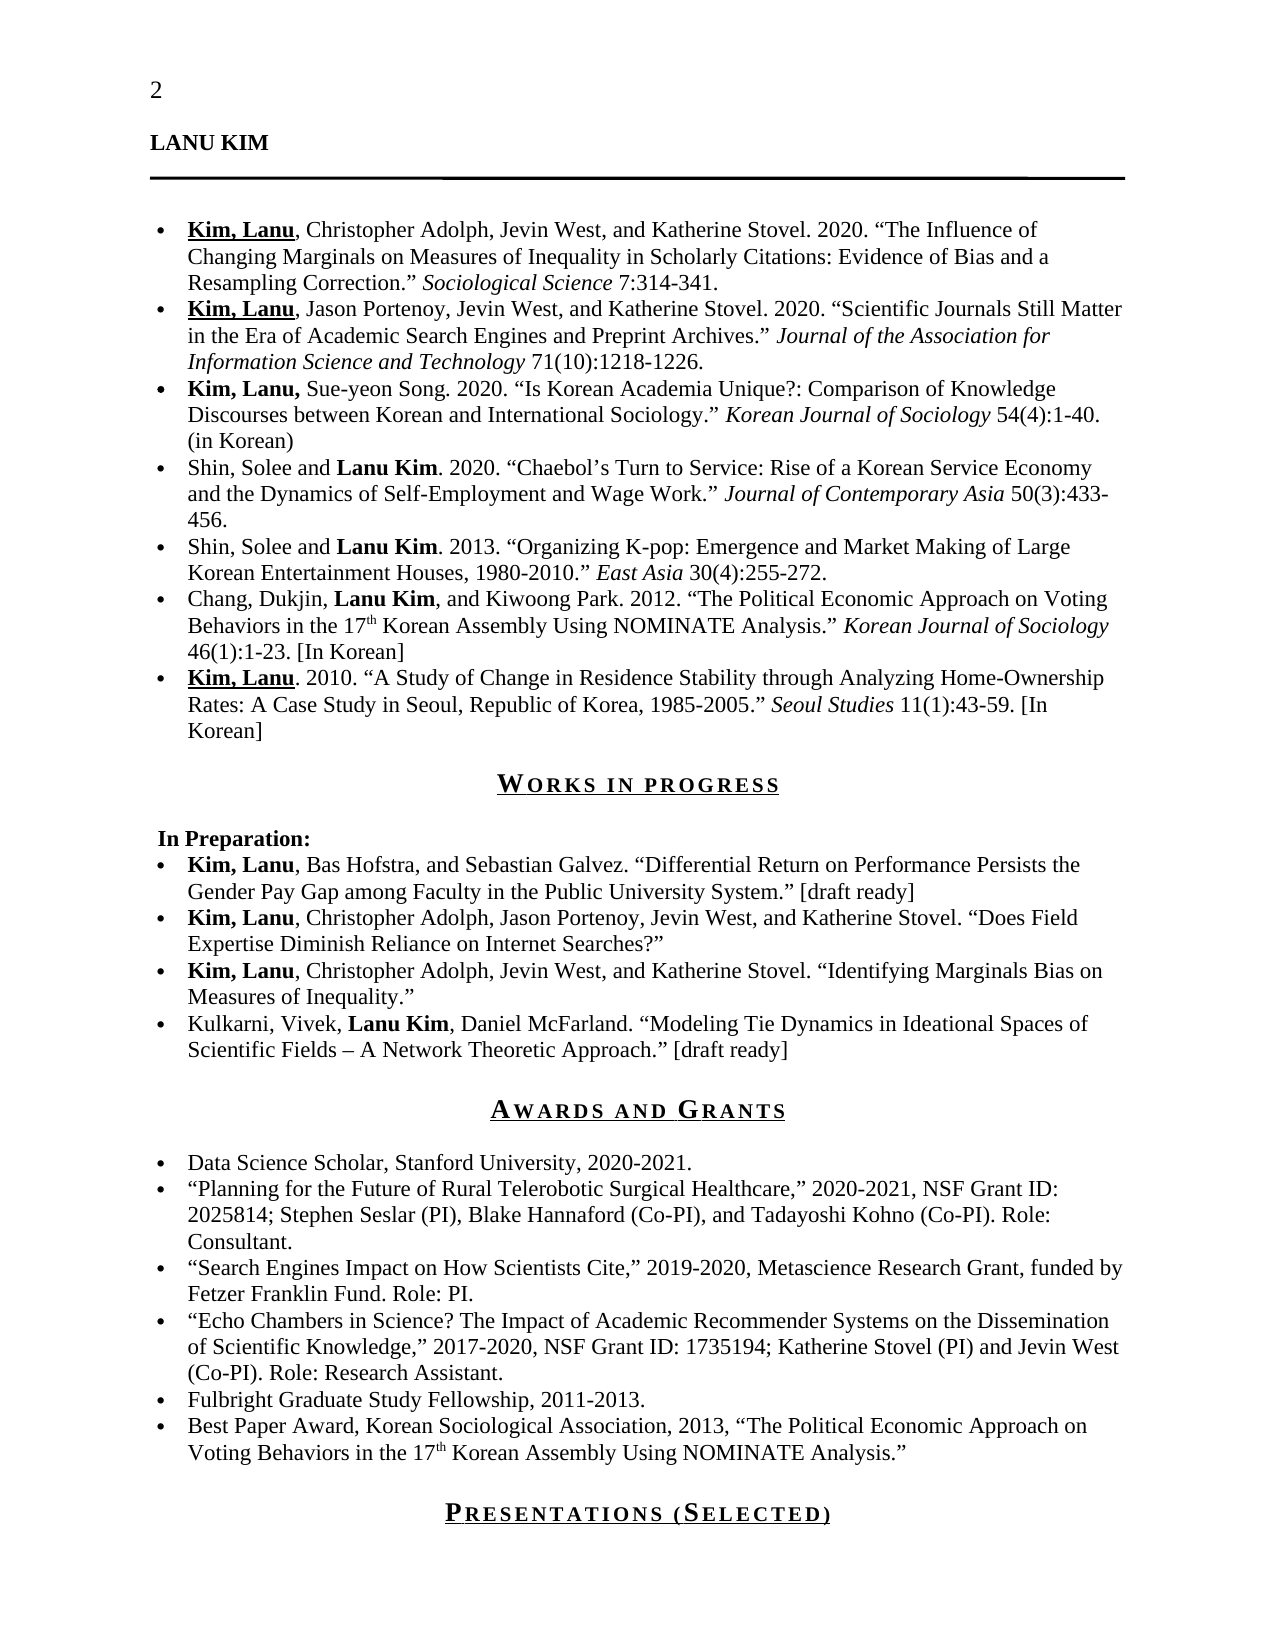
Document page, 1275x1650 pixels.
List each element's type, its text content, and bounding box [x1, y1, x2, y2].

list Fulbright Graduate Study Fellowship, 2011-2013. [157, 1386, 1125, 1412]
text AWARDS AND GRANTS [150, 1093, 1125, 1124]
text PRESENTATIONS (SELECTED) [150, 1496, 1125, 1527]
list Kim, Lanu, Christopher Adolph, Jevin West, and Katherine Stovel. 2020. “The Influence of Changing Marginals on Measures of Inequality in Scholarly Citations: Evidence of Bias and a Resampling Correction.” Sociological Science 7:314-341. [157, 216, 1125, 296]
list Kim, Lanu, Sue-yeon Song. 2020. “Is Korean Academia Unique?: Comparison of Knowledge Discourses between Korean and International Sociology.” Korean Journal of Sociology 54(4):1-40. (in Korean) [157, 374, 1125, 454]
list Kim, Lanu, Bas Hofstra, and Sebastian Galvez. “Differential Return on Performance Persists the Gender Pay Gap among Faculty in the Public University System.” [draft ready] [157, 851, 1125, 904]
list “Echo Chambers in Science? The Impact of Academic Recommender Systems on the Dissemination of Scientific Knowledge,” 2017-2020, NSF Grant ID: 1735194; Katherine Stovel (PI) and Jevin West (Co-PI). Role: Research Assistant. [157, 1307, 1125, 1386]
list Kim, Lanu, Christopher Adolph, Jevin West, and Katherine Stovel. “Identifying Marginals Bias on Measures of Inequality.” [157, 957, 1125, 1009]
list Shin, Solee and Lanu Kim. 2013. “Organizing K-pop: Emergence and Market Making of Large Korean Entertainment Houses, 1980-2010.” East Asia 30(4):255-272. [157, 533, 1125, 585]
text WORKS IN PROGRESS [150, 768, 1125, 799]
list Kim, Lanu, Christopher Adolph, Jason Portenoy, Jevin West, and Katherine Stovel. “Does Field Expertise Diminish Reliance on Internet Searches?” [157, 904, 1125, 957]
list Kim, Lanu, Jason Portenoy, Jevin West, and Katherine Stovel. 2020. “Scientific Journals Still Matter in the Era of Academic Search Engines and Preprint Archives.” Journal of the Association for Information Science and Technology 71(10):1218-1226. [157, 296, 1125, 374]
text In Preparation: [157, 825, 1125, 851]
list Chang, Dukjin, Lanu Kim, and Kiwoong Park. 2012. “The Political Economic Approach on Voting Behaviors in the 17th Korean Assembly Using NOMINATE Analysis.” Korean Journal of Sociology 46(1):1-23. [In Korean] [157, 585, 1125, 664]
list Shin, Solee and Lanu Kim. 2020. “Chaebol’s Turn to Service: Rise of a Korean Service Economy and the Dynamics of Self-Employment and Wage Work.” Journal of Contemporary Asia 50(3):433-456. [157, 454, 1125, 533]
list “Search Engines Impact on How Scientists Cite,” 2019-2020, Metascience Research Grant, funded by Fetzer Franklin Fund. Role: PI. [157, 1254, 1125, 1307]
list Kim, Lanu. 2010. “A Study of Change in Residence Stability through Analyzing Home-Ownership Rates: A Case Study in Seoul, Republic of Korea, 1985-2005.” Seoul Studies 11(1):43-59. [In Korean] [157, 664, 1125, 743]
list Kulkarni, Vivek, Lanu Kim, Daniel McFarland. “Modeling Tie Dynamics in Ideational Spaces of Scientific Fields – A Network Theoretic Approach.” [draft ready] [157, 1009, 1125, 1062]
list Data Science Scholar, Stanford University, 2020-2021. [157, 1149, 1125, 1175]
list “Planning for the Future of Rural Telerobotic Surgical Healthcare,” 2020-2021, NSF Grant ID: 2025814; Stephen Seslar (PI), Blake Hannaford (Co-PI), and Tadayoshi Kohno (Co-PI). Role: Consultant. [157, 1175, 1125, 1254]
list Best Paper Award, Korean Sociological Association, 2013, “The Political Economic Approach on Voting Behaviors in the 17th Korean Assembly Using NOMINATE Analysis.” [157, 1412, 1125, 1465]
